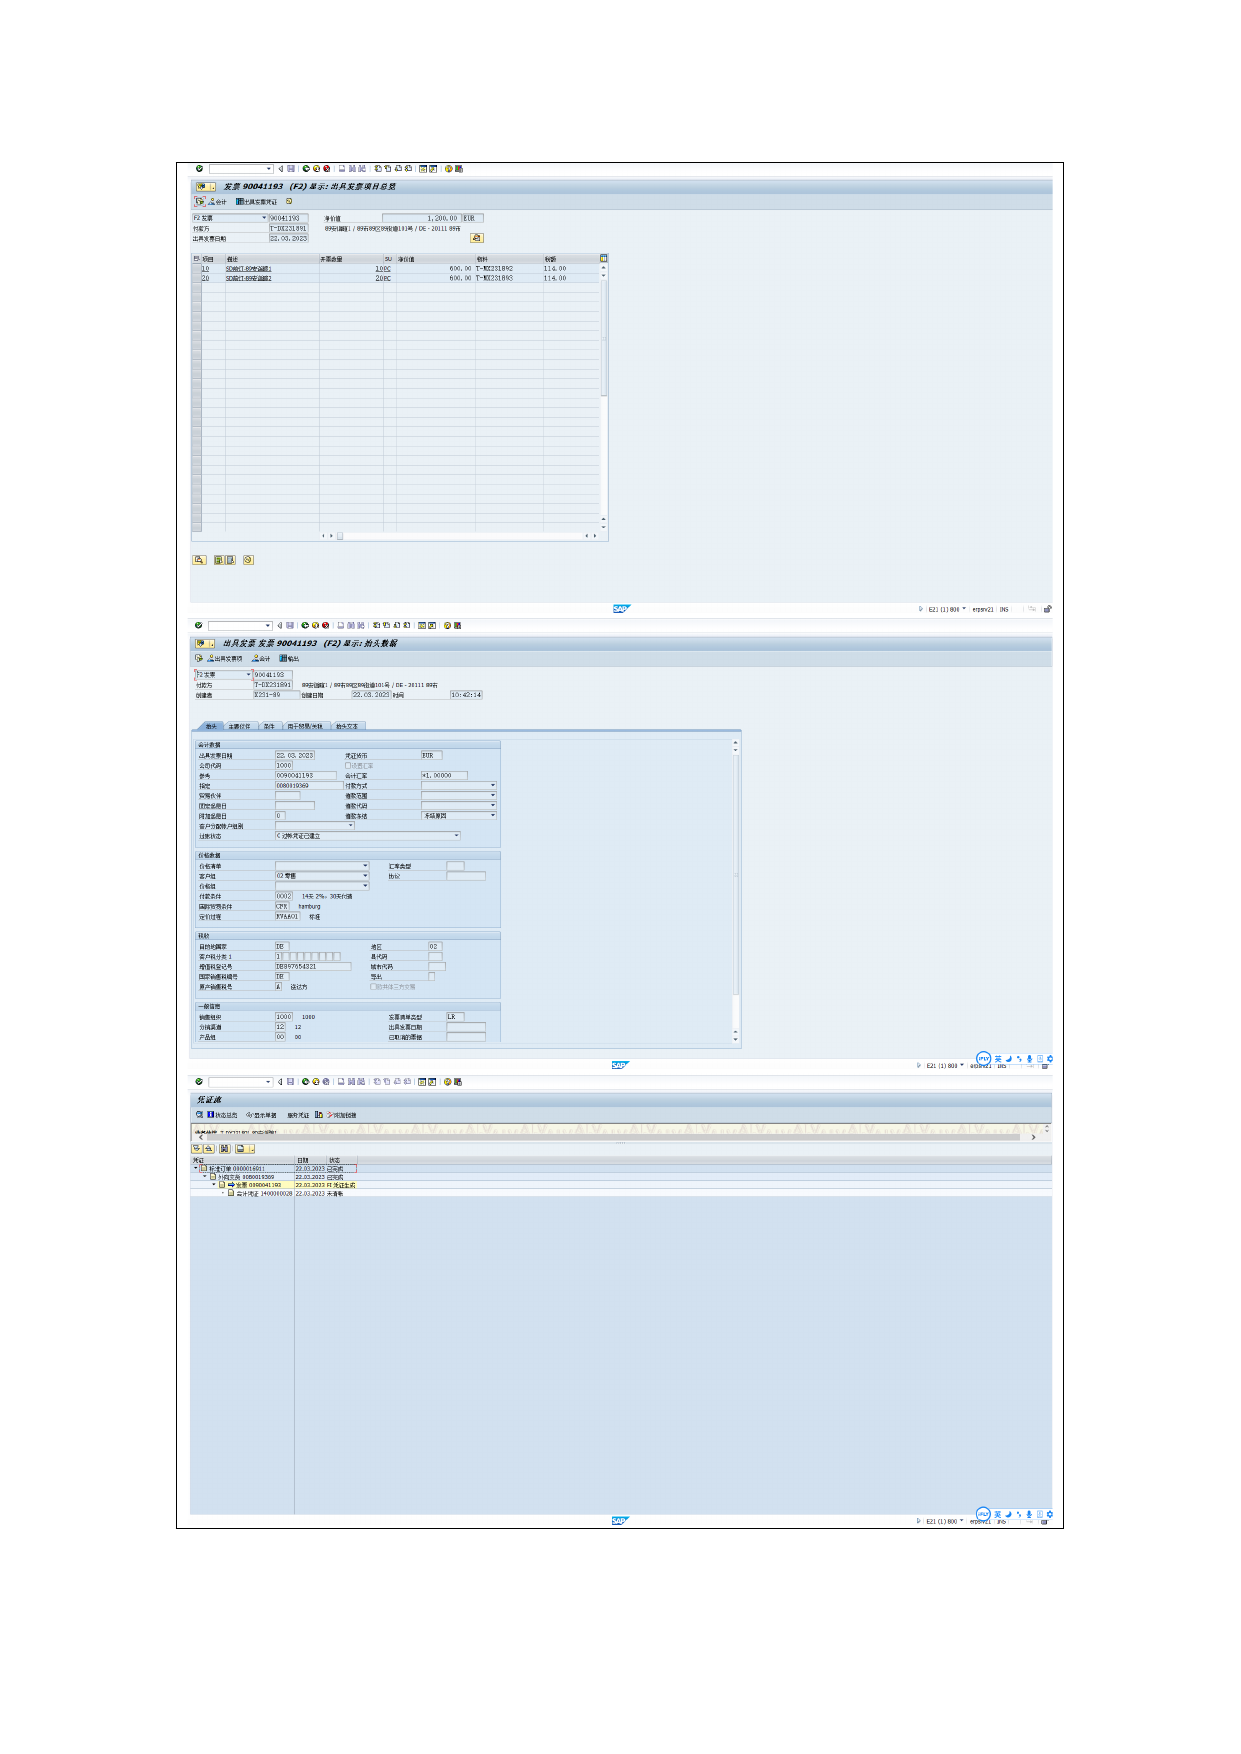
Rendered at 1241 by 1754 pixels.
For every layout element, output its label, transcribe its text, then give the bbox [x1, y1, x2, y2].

picture [187, 163, 1053, 613]
picture [187, 618, 1053, 1069]
table_cell 实践步骤平台结论（截图）： [177, 163, 1063, 1528]
picture [187, 1073, 1053, 1525]
